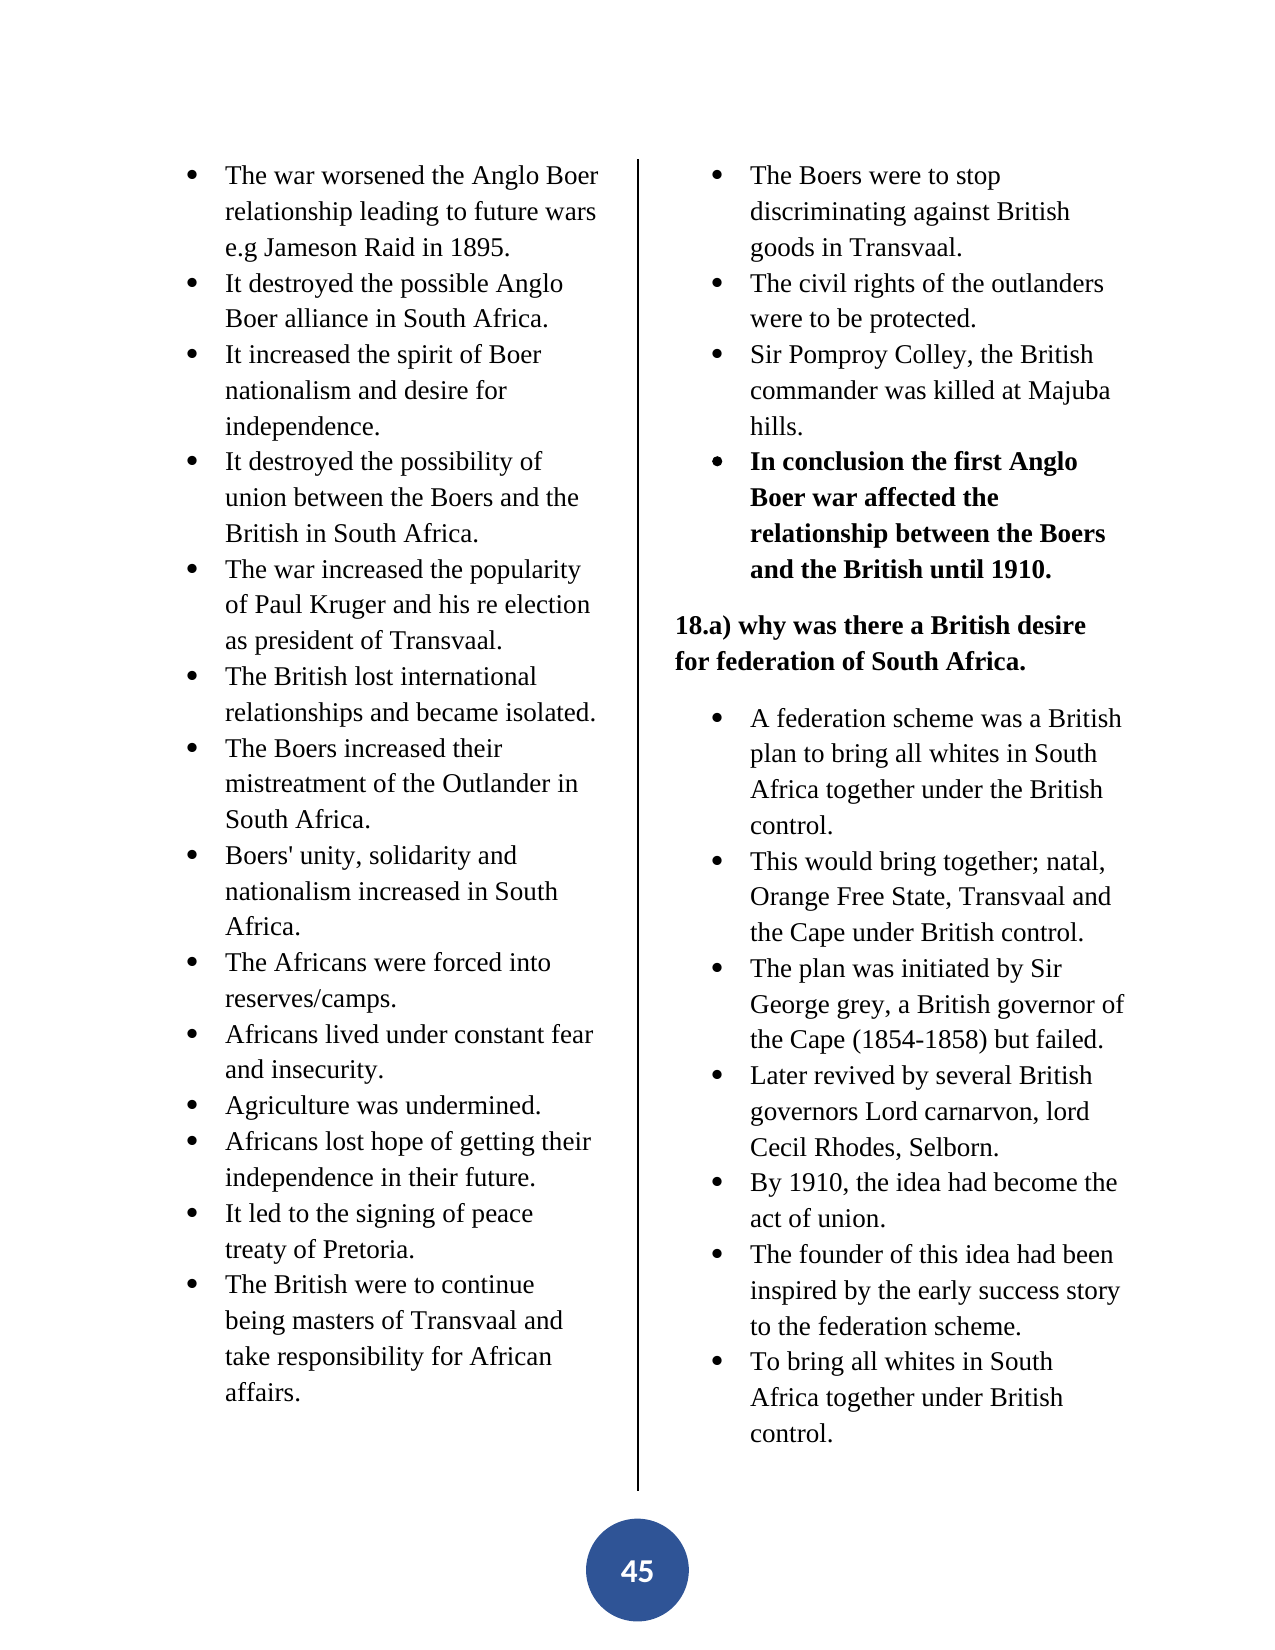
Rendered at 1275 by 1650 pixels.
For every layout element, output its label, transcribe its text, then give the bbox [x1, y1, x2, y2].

list The founder of this idea had been inspired by the early success story to the federation scheme. [712, 1238, 1125, 1341]
list Africans lived under constant fear and insecurity. [187, 1018, 600, 1085]
list It led to the signing of peace treaty of Pretoria. [187, 1197, 600, 1264]
text 18.a) why was there a British desire for federation of South Africa. [675, 609, 1125, 676]
list Agriculture was undermined. [187, 1089, 600, 1121]
list The British were to continue being masters of Transvaal and take responsibility for African affairs. [187, 1268, 600, 1407]
list The British lost international relationships and became isolated. [187, 660, 600, 727]
list The Boers increased their mistreatment of the Outlander in South Africa. [187, 732, 600, 834]
list Later revived by several British governors Lord carnarvon, lord Cecil Rhodes, Selborn. [712, 1059, 1125, 1162]
list In conclusion the first Anglo Boer war affected the relationship between the Boers and the British until 1910. [712, 446, 1125, 584]
list The civil rights of the outlanders were to be protected. [712, 267, 1125, 334]
list Africans lost hope of getting their independence in their future. [187, 1125, 600, 1192]
list Sir Pomproy Colley, the British commander was killed at Majuba hills. [712, 338, 1125, 441]
list To bring all whites in South Africa together under British control. [712, 1345, 1125, 1448]
list By 1910, the idea had become the act of union. [712, 1167, 1125, 1233]
list It increased the spirit of Boer nationalism and desire for independence. [187, 338, 600, 441]
list Boers' unity, solidarity and nationalism increased in South Africa. [187, 839, 600, 942]
list It destroyed the possibility of union between the Boers and the British in South Africa. [187, 446, 600, 548]
list The Boers were to stop discriminating against British goods in Transvaal. [712, 159, 1125, 262]
list The plan was initiated by Sir George grey, a British governor of the Cape (1854-1858) but failed. [712, 952, 1125, 1055]
list The Africans were forced into reserves/camps. [187, 946, 600, 1013]
list The war worsened the Anglo Boer relationship leading to future wars e.g Jameson Raid in 1895. [187, 159, 600, 262]
list A federation scheme was a British plan to bring all whites in South Africa together under the British control. [712, 702, 1125, 840]
list It destroyed the possible Anglo Boer alliance in South Africa. [187, 267, 600, 334]
list This would bring together; natal, Orange Free State, Transvaal and the Cape under British control. [712, 845, 1125, 947]
list The war increased the popularity of Paul Kruger and his re election as president of Transvaal. [187, 553, 600, 656]
